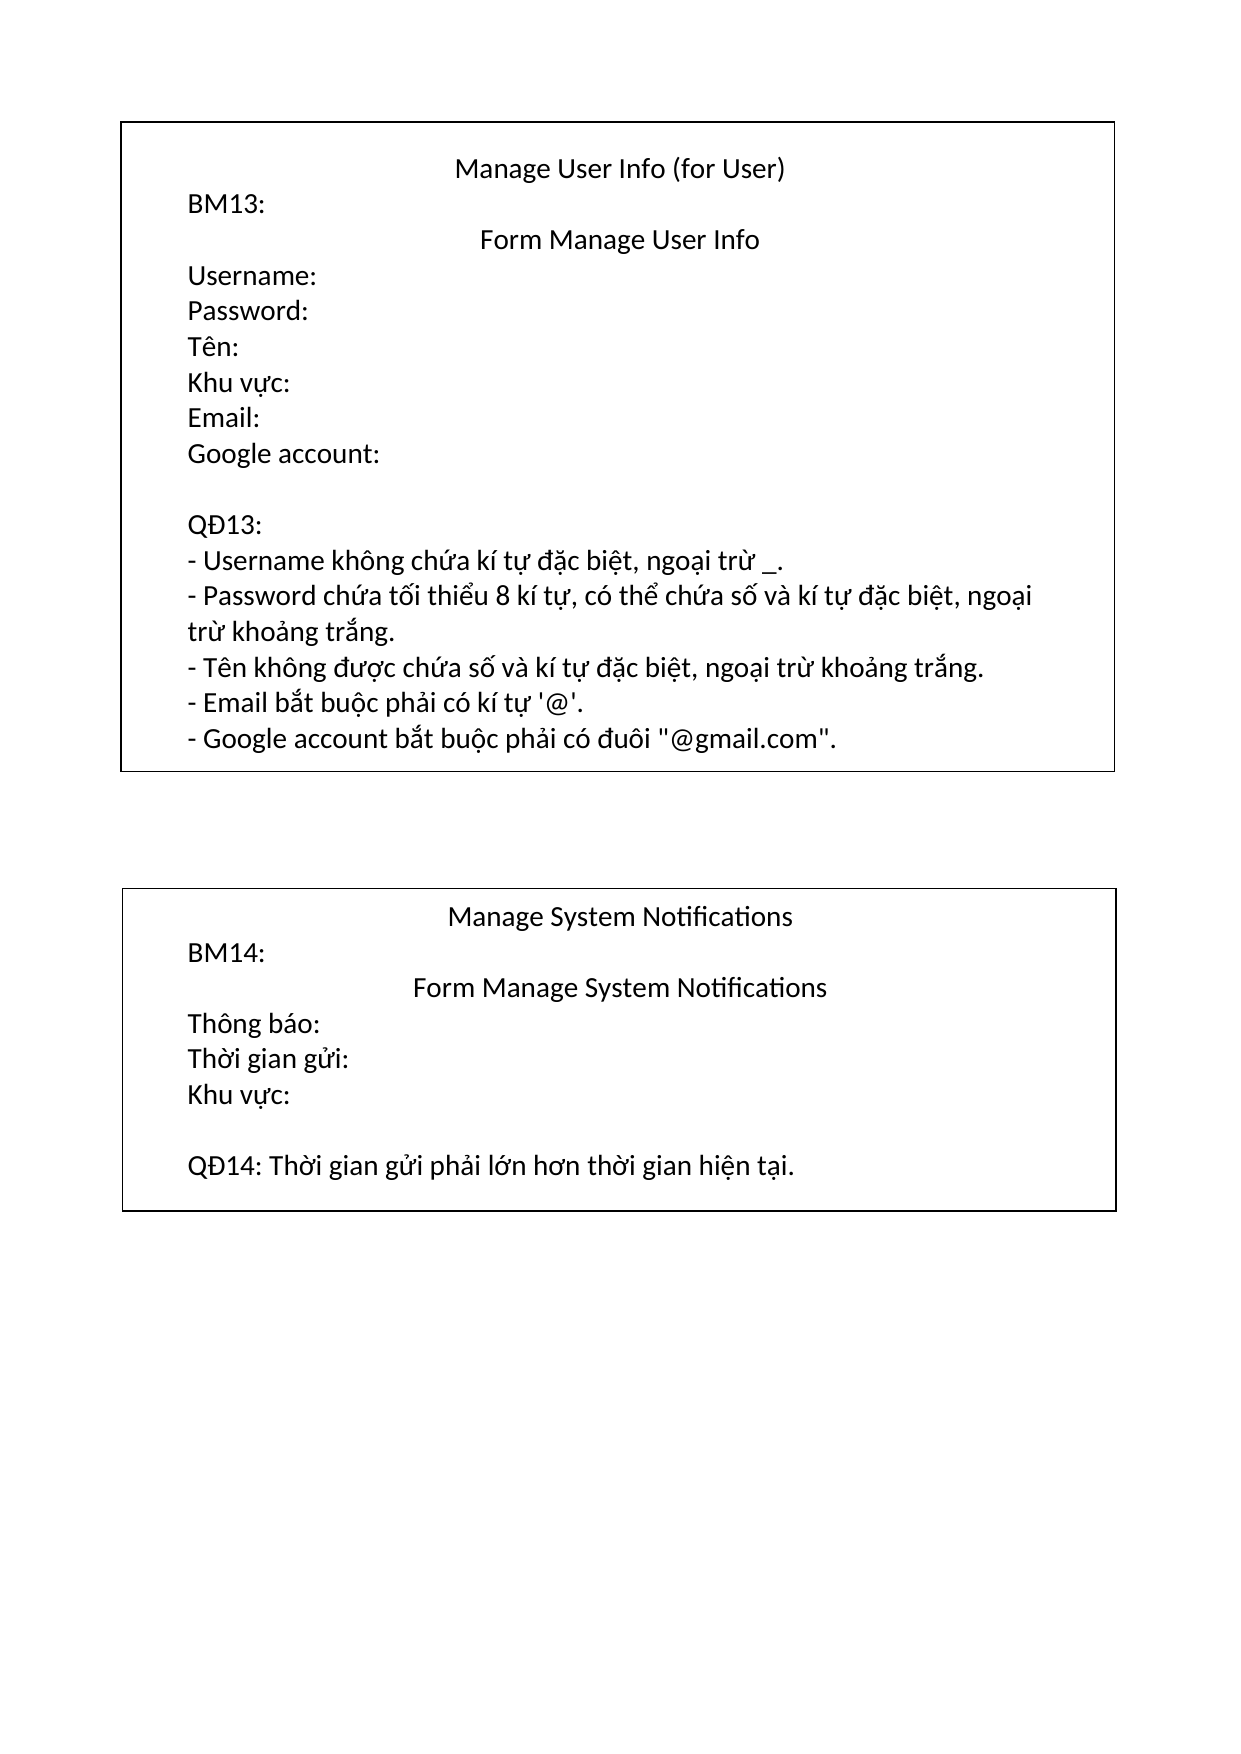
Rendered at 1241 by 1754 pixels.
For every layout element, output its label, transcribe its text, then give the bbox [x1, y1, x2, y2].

text - Email bắt buộc phải có kí tự '@'. [187, 684, 1053, 720]
text Thông báo: [187, 1005, 1053, 1041]
text BM14: [187, 934, 1053, 969]
text Tên: [187, 328, 1053, 364]
text BM13: [187, 186, 1053, 221]
text - Google account bắt buộc phải có đuôi "@gmail.com". [187, 720, 1053, 756]
text Username: [187, 257, 1053, 292]
text Manage System Notifications [187, 898, 1053, 934]
text - Password chứa tối thiểu 8 kí tự, có thể chứa số và kí tự đặc biệt, ngoại trừ khoảng trắng. [187, 577, 1053, 649]
text Password: [187, 292, 1053, 328]
text Khu vực: [187, 364, 1053, 399]
text QĐ13: [187, 506, 1053, 542]
text - Tên không được chứa số và kí tự đặc biệt, ngoại trừ khoảng trắng. [187, 649, 1053, 684]
text Thời gian gửi: [187, 1041, 1053, 1076]
text Khu vực: [187, 1076, 1053, 1112]
text QĐ14: Thời gian gửi phải lớn hơn thời gian hiện tại. [187, 1147, 1053, 1183]
text Manage User Info (for User) [187, 150, 1053, 186]
text Form Manage System Notifications [187, 969, 1053, 1005]
text Form Manage User Info [187, 221, 1053, 257]
text Google account: [187, 435, 1053, 471]
text - Username không chứa kí tự đặc biệt, ngoại trừ _. [187, 542, 1053, 577]
text Email: [187, 399, 1053, 435]
